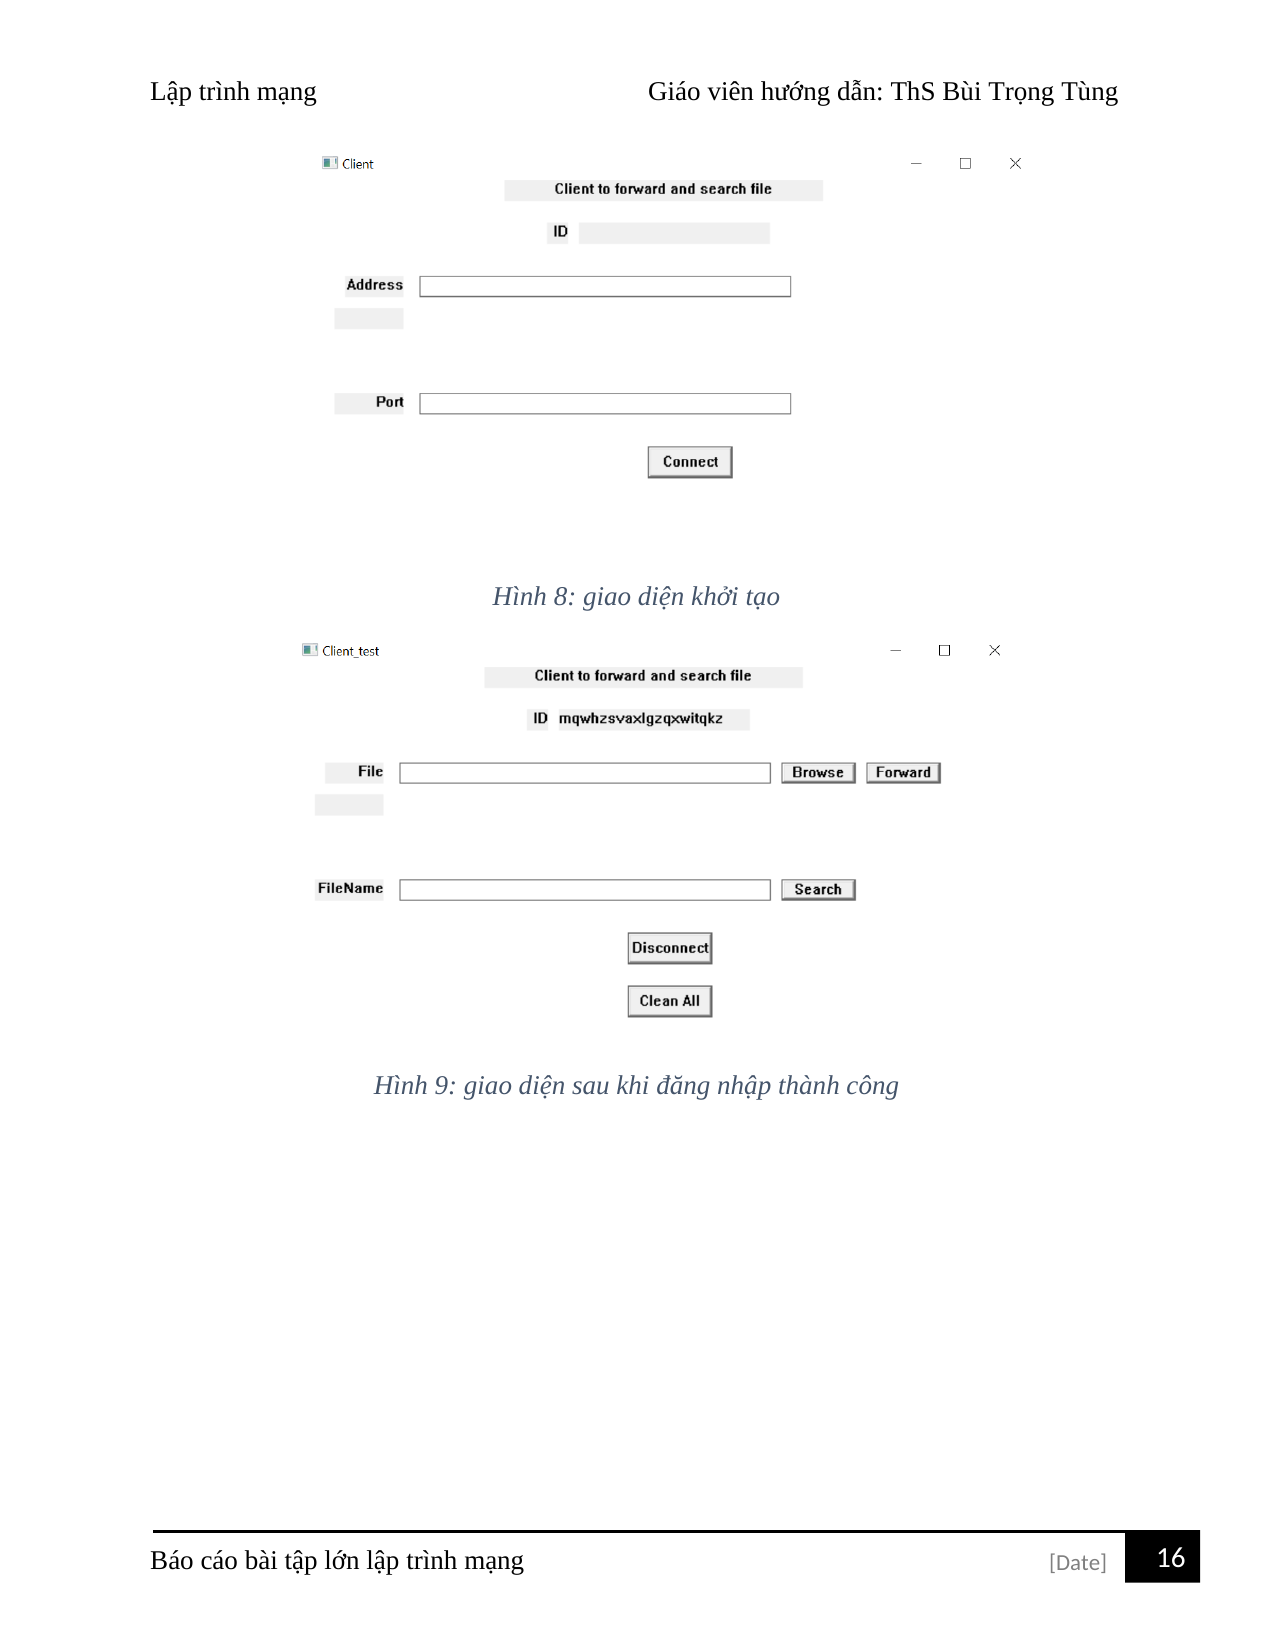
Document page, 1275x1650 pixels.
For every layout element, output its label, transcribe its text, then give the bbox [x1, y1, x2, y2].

text Hình 8: giao diện khởi tạo [150, 580, 1125, 611]
picture [297, 636, 1016, 1048]
picture [315, 150, 1035, 560]
text Hình 9: giao diện sau khi đăng nhập thành công [150, 1069, 1125, 1100]
